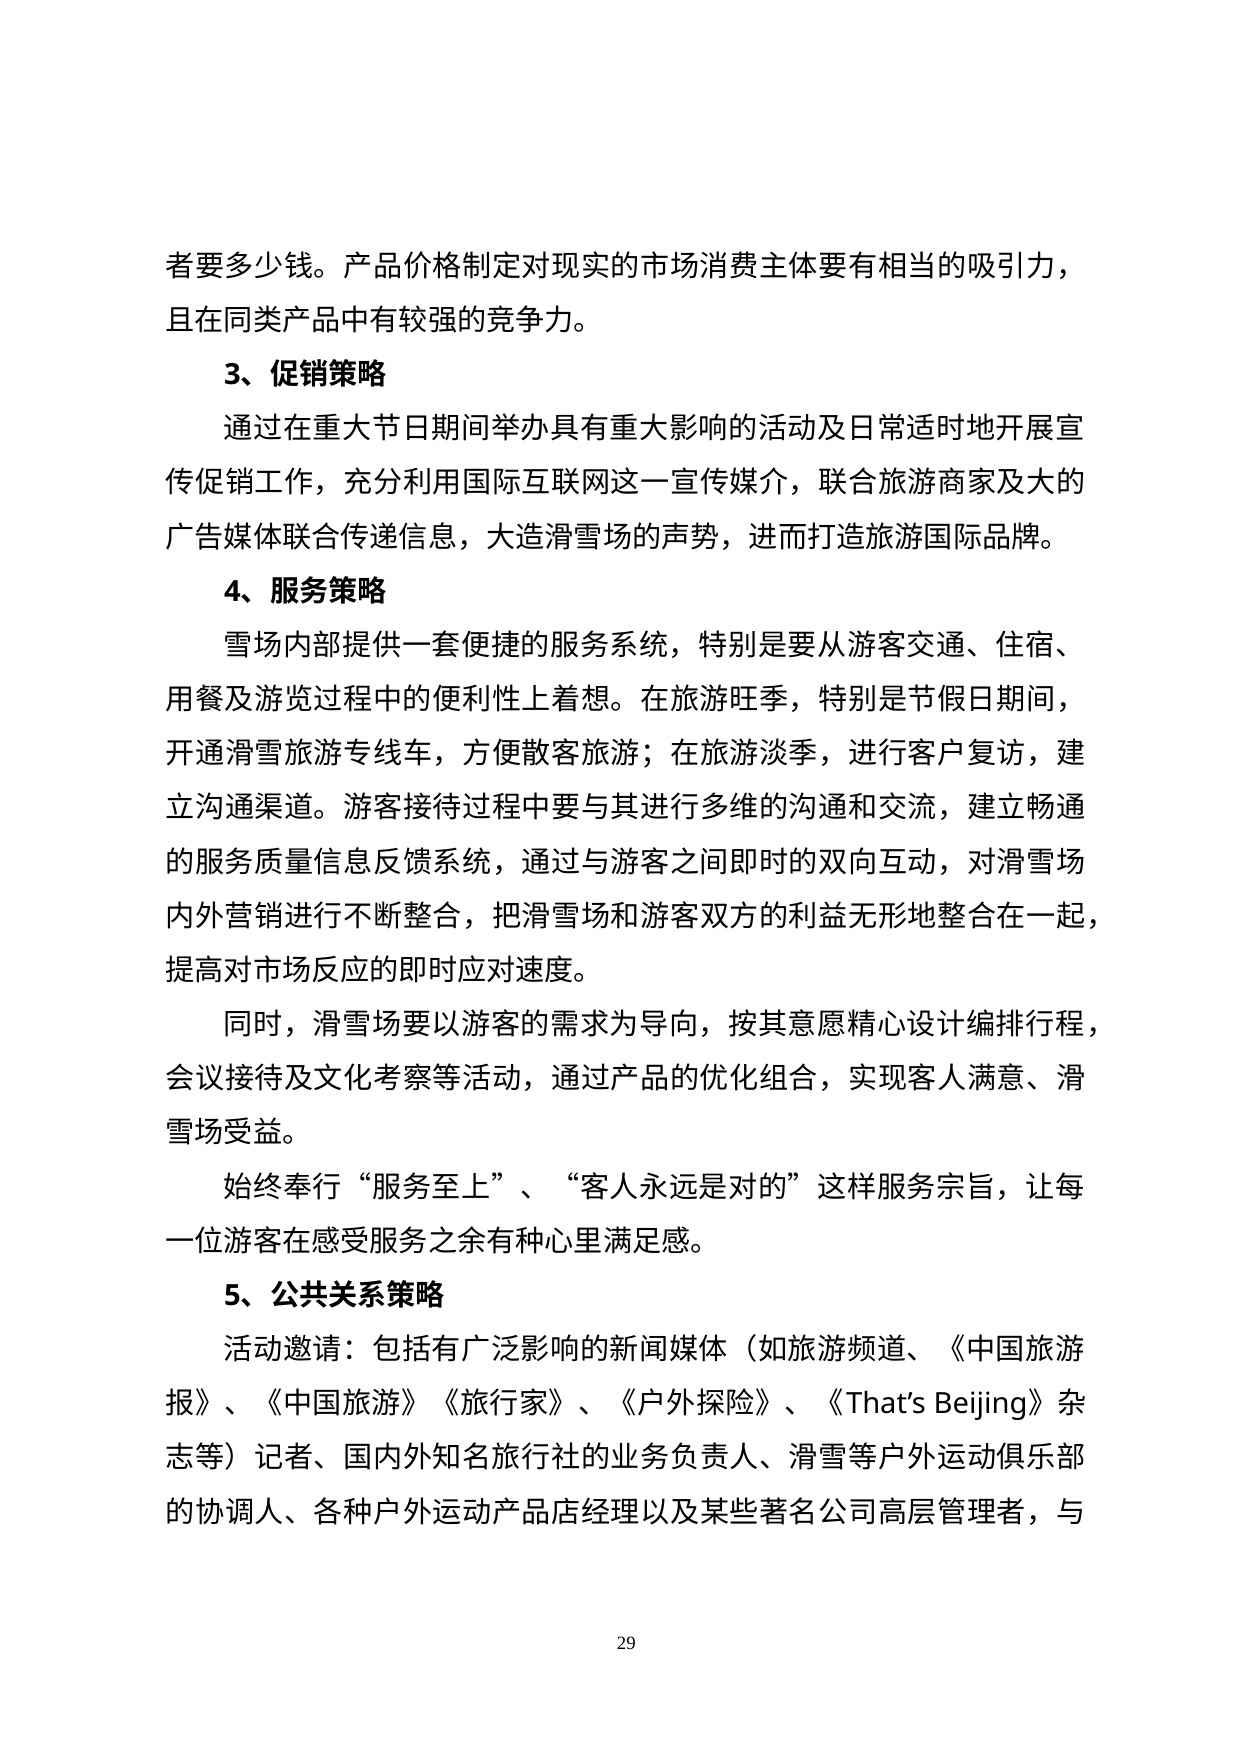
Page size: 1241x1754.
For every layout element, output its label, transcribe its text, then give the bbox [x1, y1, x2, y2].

text 始终奉行“服务至上”、“客人永远是对的”这样服务宗旨，让每一位游客在感受服务之余有种心里满足感。 [165, 1154, 1087, 1262]
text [165, 1316, 1087, 1533]
text 4、服务策略 [165, 558, 1087, 612]
text 同时，滑雪场要以游客的需求为导向，按其意愿精心设计编排行程，会议接待及文化考察等活动，通过产品的优化组合，实现客人满意、滑雪场受益。 [165, 991, 1087, 1154]
text 雪场内部提供一套便捷的服务系统，特别是要从游客交通、住宿、用餐及游览过程中的便利性上着想。在旅游旺季，特别是节假日期间，开通滑雪旅游专线车，方便散客旅游；在旅游淡季，进行客户复访，建立沟通渠道。游客接待过程中要与其进行多维的沟通和交流，建立畅通的服务质量信息反馈系统，通过与游客之间即时的双向互动，对滑雪场内外营销进行不断整合，把滑雪场和游客双方的利益无形地整合在一起，提高对市场反应的即时应对速度。 [165, 612, 1087, 991]
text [165, 233, 1087, 341]
text 3、促销策略 [165, 341, 1087, 395]
text 通过在重大节日期间举办具有重大影响的活动及日常适时地开展宣传促销工作，充分利用国际互联网这一宣传媒介，联合旅游商家及大的广告媒体联合传递信息，大造滑雪场的声势，进而打造旅游国际品牌。 [165, 395, 1087, 558]
text 5、公共关系策略 [165, 1262, 1087, 1316]
